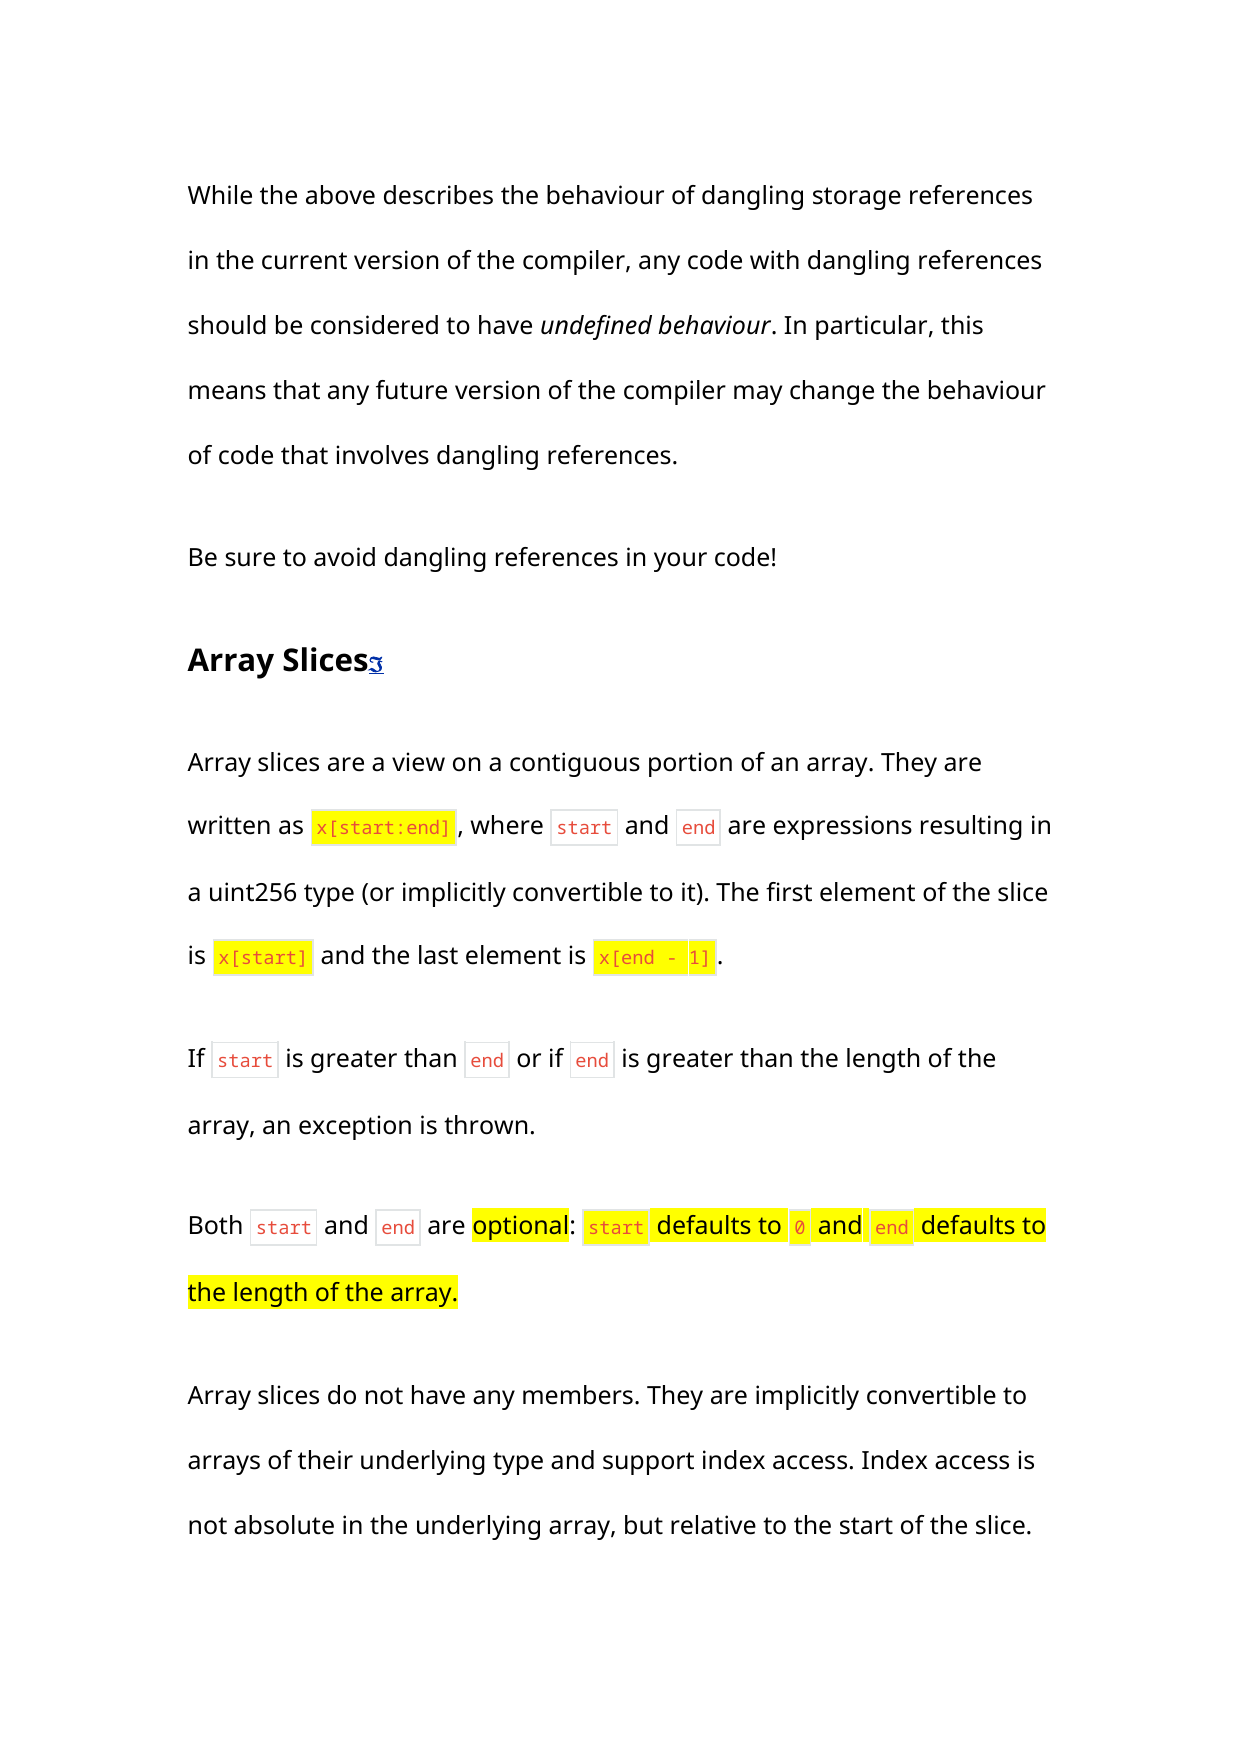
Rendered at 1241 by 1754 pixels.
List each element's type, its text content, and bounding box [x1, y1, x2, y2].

text While the above describes the behaviour of dangling storage references in the current version of the compiler, any code with dangling references should be considered to have undefined behaviour. In particular, this means that any future version of the compiler may change the behaviour of code that involves dangling references. [187, 162, 1053, 487]
text Both start and end are optional: start defaults to 0 and end defaults to the length of the array. [187, 1194, 1053, 1324]
text Array slices do not have any members. They are implicitly convertible to arrays of their underlying type and support index access. Index access is not absolute in the underlying array, but relative to the start of the slice. [187, 1362, 1053, 1557]
text If start is greater than end or if end is greater than the length of the array, an exception is thrown. [187, 1027, 1053, 1157]
text Array Slices [187, 627, 1053, 692]
text Array slices are a view on a contiguous portion of an array. They are written as x[start:end], where start and end are expressions resulting in a uint256 type (or implicitly convertible to it). The first element of the slice is x[start] and the last element is x[end - 1]. [187, 729, 1053, 989]
text Be sure to avoid dangling references in your code! [187, 524, 1053, 589]
